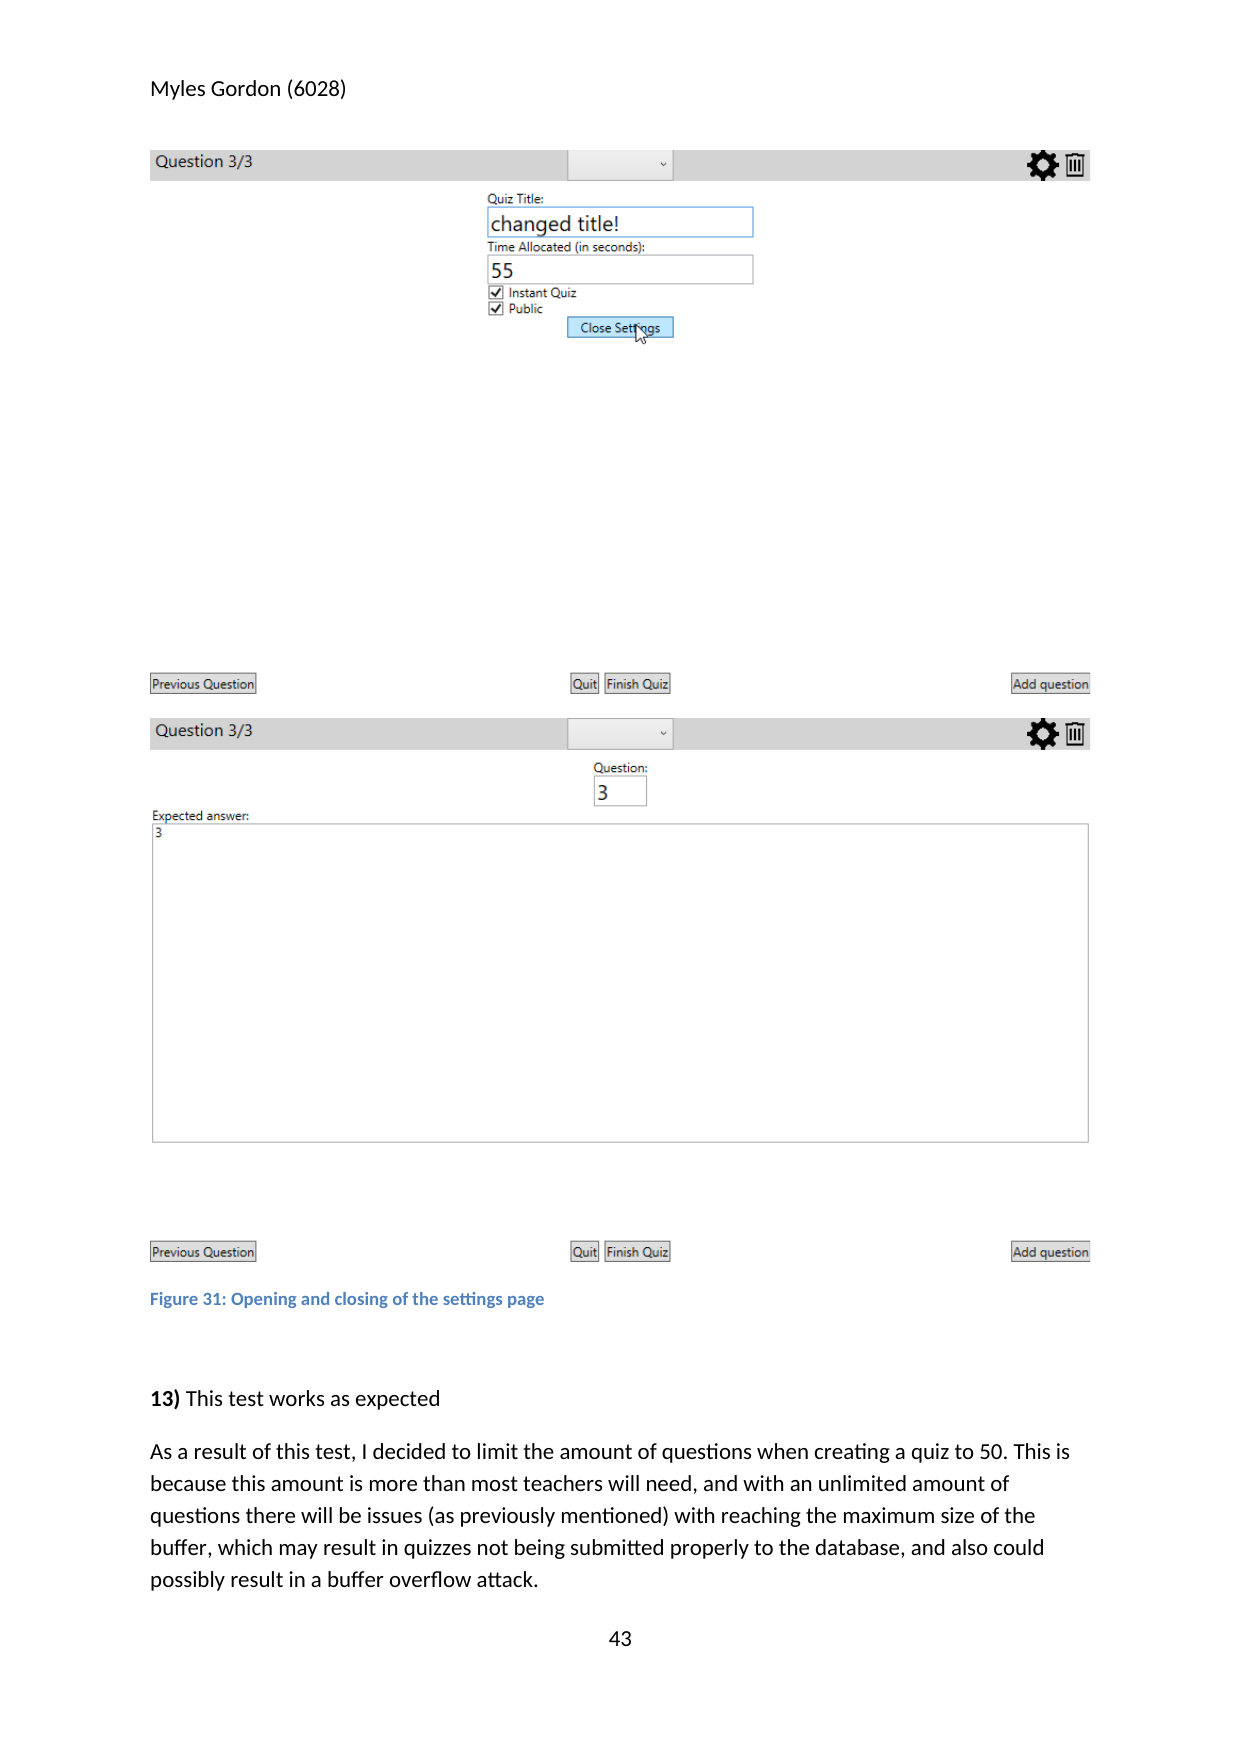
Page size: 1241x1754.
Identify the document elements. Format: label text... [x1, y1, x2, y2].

picture [150, 718, 1091, 1262]
text 13) This test works as expected [150, 1384, 1090, 1412]
picture [150, 150, 1091, 694]
text Figure 31: Opening and closing of the settings page [150, 1287, 1090, 1310]
text As a result of this test, I decided to limit the amount of questions when creating a quiz to 50. This is because this amount is more than most teachers will need, and with an unlimited amount of questions there will be issues (as previously mentioned) with reaching the maximum size of the buffer, which may result in quizzes not being submitted properly to the database, and also could possibly result in a buffer overflow attack. [150, 1437, 1090, 1594]
